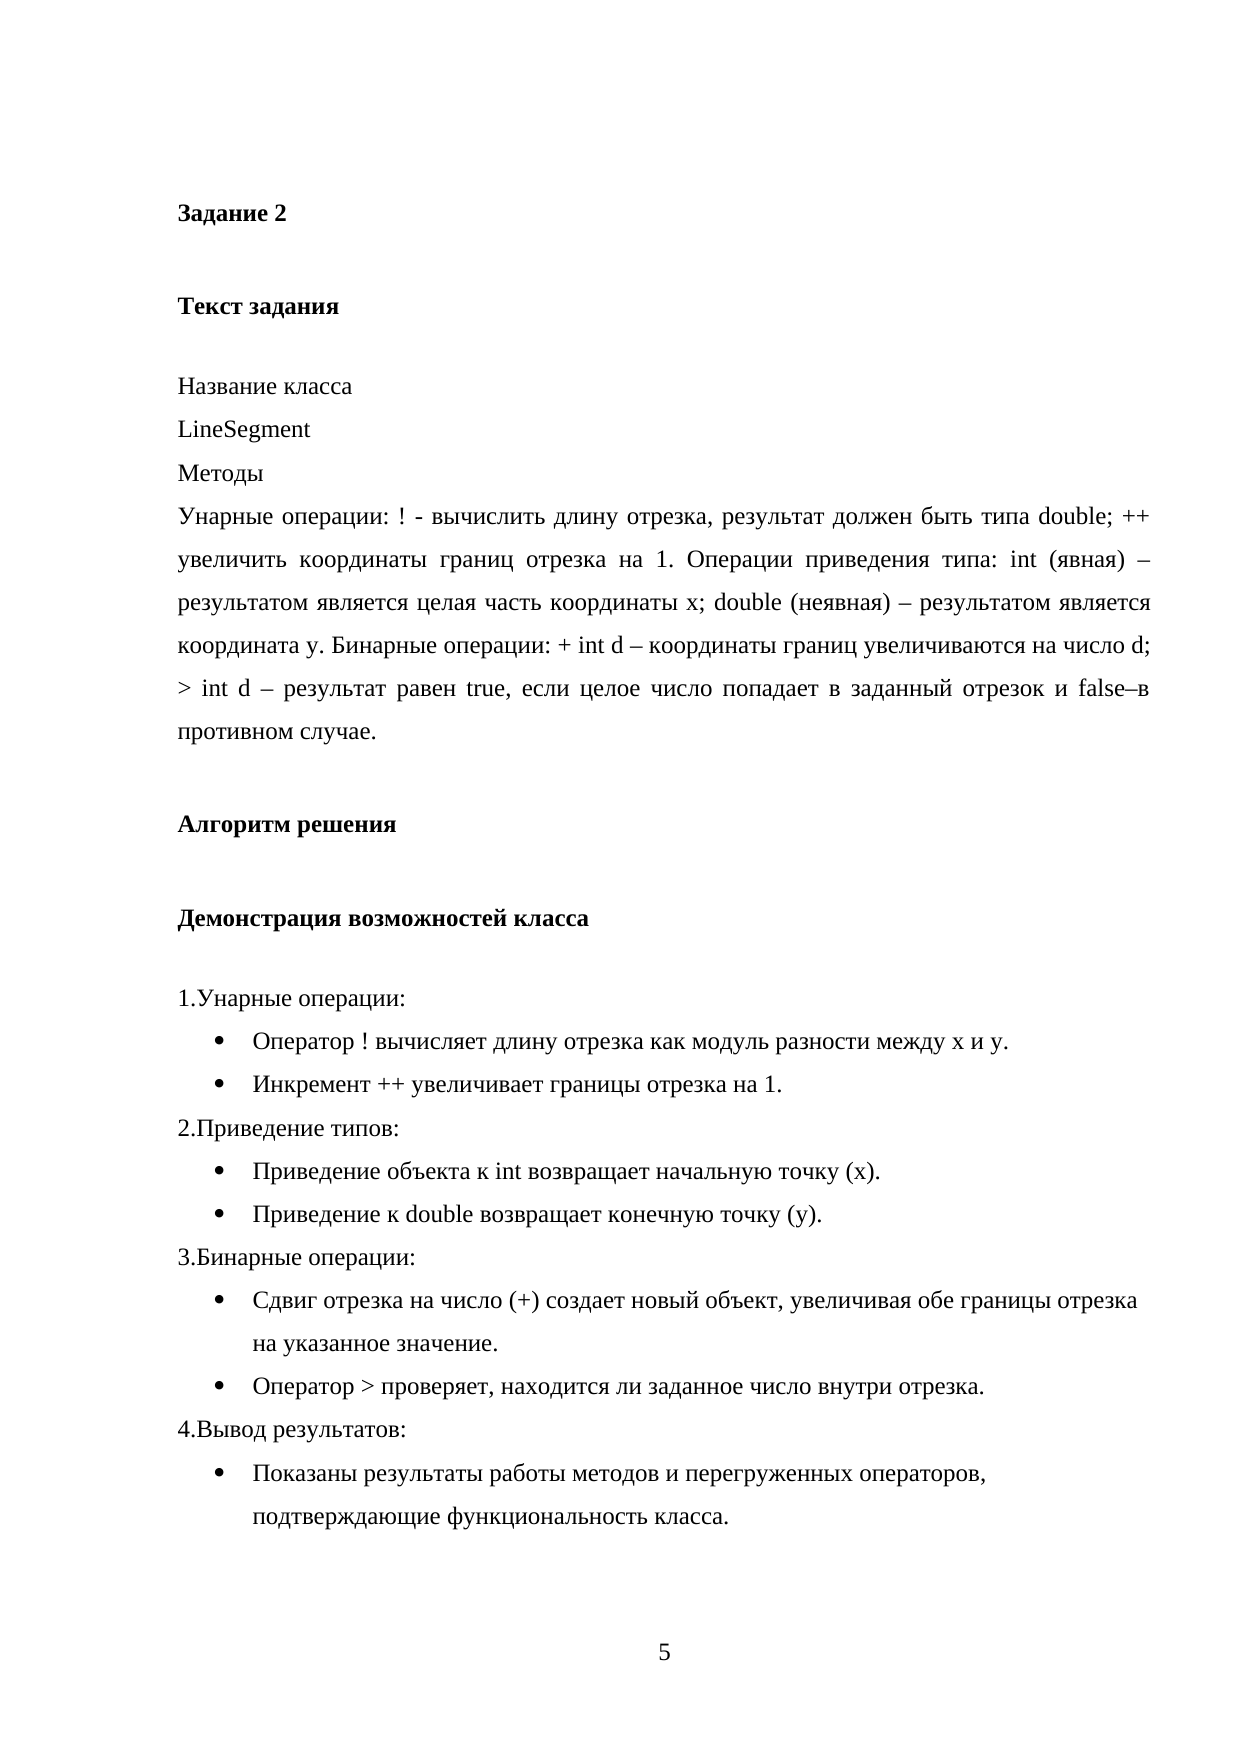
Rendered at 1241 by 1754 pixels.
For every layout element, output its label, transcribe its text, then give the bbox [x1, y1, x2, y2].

list Показаны результаты работы методов и перегруженных операторов, подтверждающие функциональность класса. [215, 1458, 1152, 1529]
text 2.Приведение типов: [177, 1113, 1152, 1141]
subtitle Демонстрация возможностей класса [177, 903, 1152, 931]
list Приведение объекта к int возвращает начальную точку (x). [215, 1156, 1152, 1184]
subtitle Текст задания [177, 291, 1152, 319]
text 4.Вывод результатов: [177, 1414, 1152, 1443]
list Приведение к double возвращает конечную точку (y). [215, 1199, 1152, 1228]
text Название класса LineSegment [177, 371, 1152, 443]
list Инкремент ++ увеличивает границы отрезка на 1. [215, 1069, 1152, 1098]
text Методы [177, 458, 1152, 486]
text Унарные операции: ! - вычислить длину отрезка, результат должен быть типа double; ++ увеличить координаты границ отрезка на 1. Операции приведения типа: int (явная) – результатом является целая часть координаты х; double (неявная) – результатом является координата y. Бинарные операции: + int d – координаты границ увеличиваются на число d; > int d – результат равен true, если целое число попадает в заданный отрезок и false–в противном случае. [177, 501, 1152, 745]
subtitle Алгоритм решения [177, 809, 1152, 838]
subtitle Задание 2 [177, 198, 1152, 226]
text 1.Унарные операции: [177, 983, 1152, 1012]
text 3.Бинарные операции: [177, 1242, 1152, 1271]
list Оператор > проверяет, находится ли заданное число внутри отрезка. [215, 1371, 1152, 1400]
list Сдвиг отрезка на число (+) создает новый объект, увеличивая обе границы отрезка на указанное значение. [215, 1285, 1152, 1357]
list Оператор ! вычисляет длину отрезка как модуль разности между x и y. [215, 1026, 1152, 1055]
